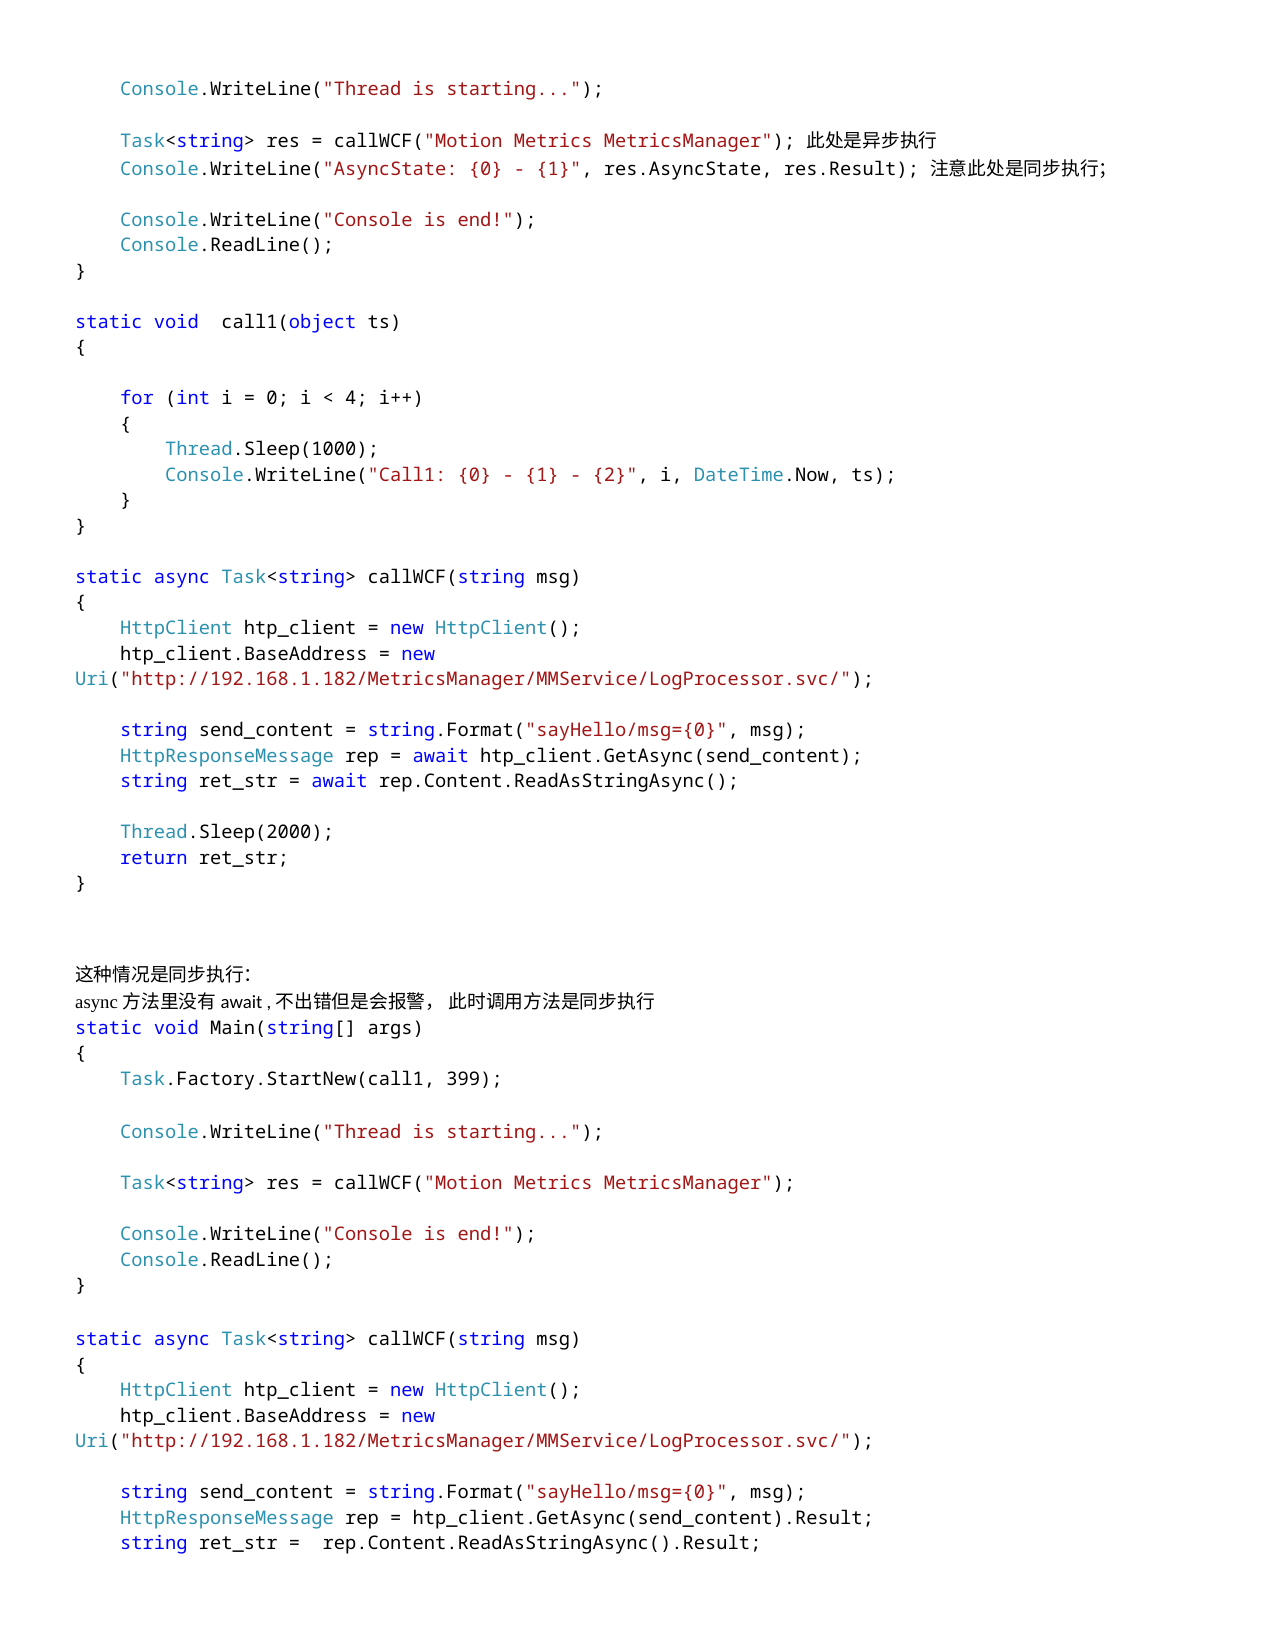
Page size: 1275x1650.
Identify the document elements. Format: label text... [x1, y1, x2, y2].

table_header 快速异步执行： [75, 75, 1200, 1555]
